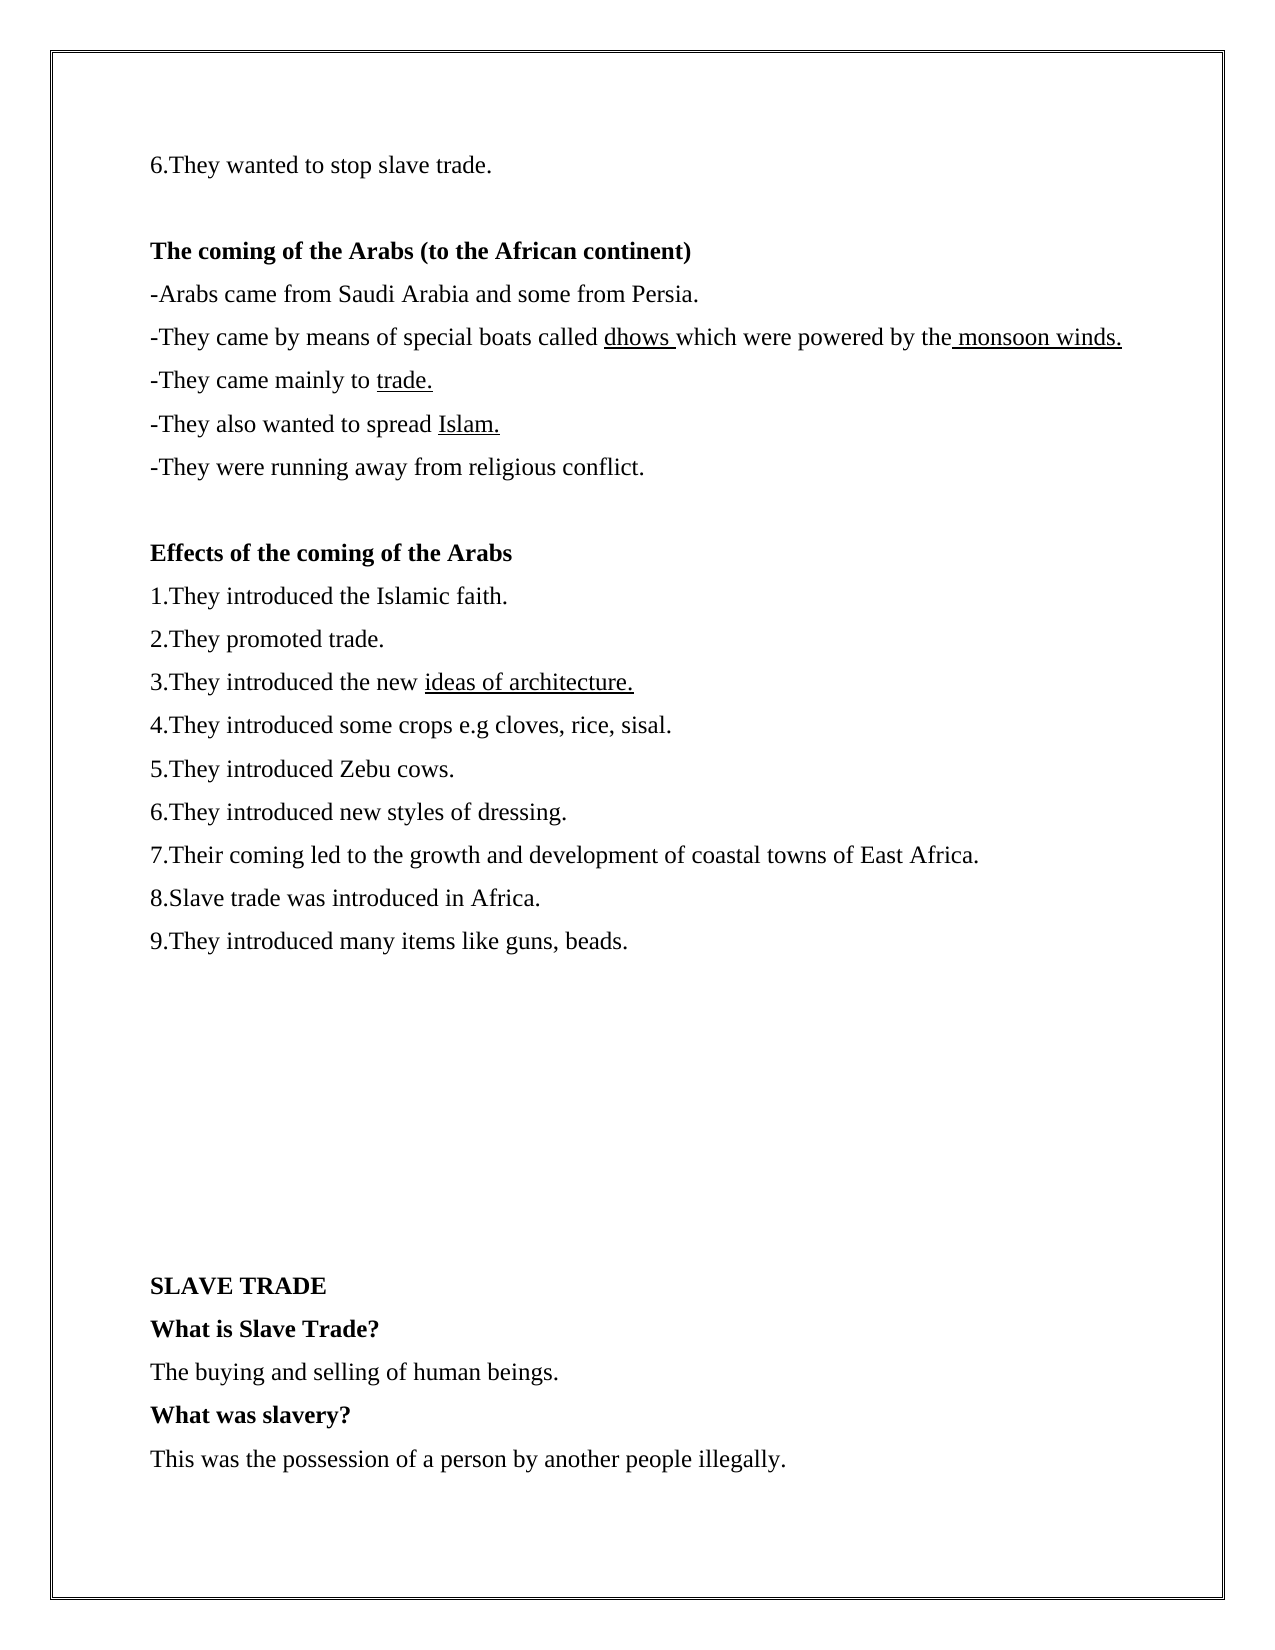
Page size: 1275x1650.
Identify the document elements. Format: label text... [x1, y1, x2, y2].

text This was the possession of a person by another people illegally. [150, 1444, 1125, 1472]
text Effects of the coming of the Arabs [150, 538, 1125, 567]
text 1.They introduced the Islamic faith. [150, 581, 1125, 610]
text 8.Slave trade was introduced in Africa. [150, 883, 1125, 912]
text -Arabs came from Saudi Arabia and some from Persia. [150, 279, 1125, 308]
text What was slavery? [150, 1401, 1125, 1429]
text What is Slave Trade? [150, 1314, 1125, 1343]
text -They were running away from religious conflict. [150, 452, 1125, 481]
text 4.They introduced some crops e.g cloves, rice, sisal. [150, 711, 1125, 739]
text -They came by means of special boats called dhows which were powered by the monsoon winds. [150, 322, 1125, 351]
text -They also wanted to spread Islam. [150, 409, 1125, 437]
text 9.They introduced many items like guns, beads. [150, 926, 1125, 955]
text The buying and selling of human beings. [150, 1357, 1125, 1386]
text 6.They introduced new styles of dressing. [150, 797, 1125, 826]
text 3.They introduced the new ideas of architecture. [150, 667, 1125, 696]
text 2.They promoted trade. [150, 624, 1125, 653]
text The coming of the Arabs (to the African continent) [150, 236, 1125, 265]
text -They came mainly to trade. [150, 366, 1125, 394]
text 7.Their coming led to the growth and development of coastal towns of East Africa. [150, 840, 1125, 869]
text 6.They wanted to stop slave trade. [150, 150, 1125, 179]
text SLAVE TRADE [150, 1271, 1125, 1300]
text 5.They introduced Zebu cows. [150, 754, 1125, 782]
